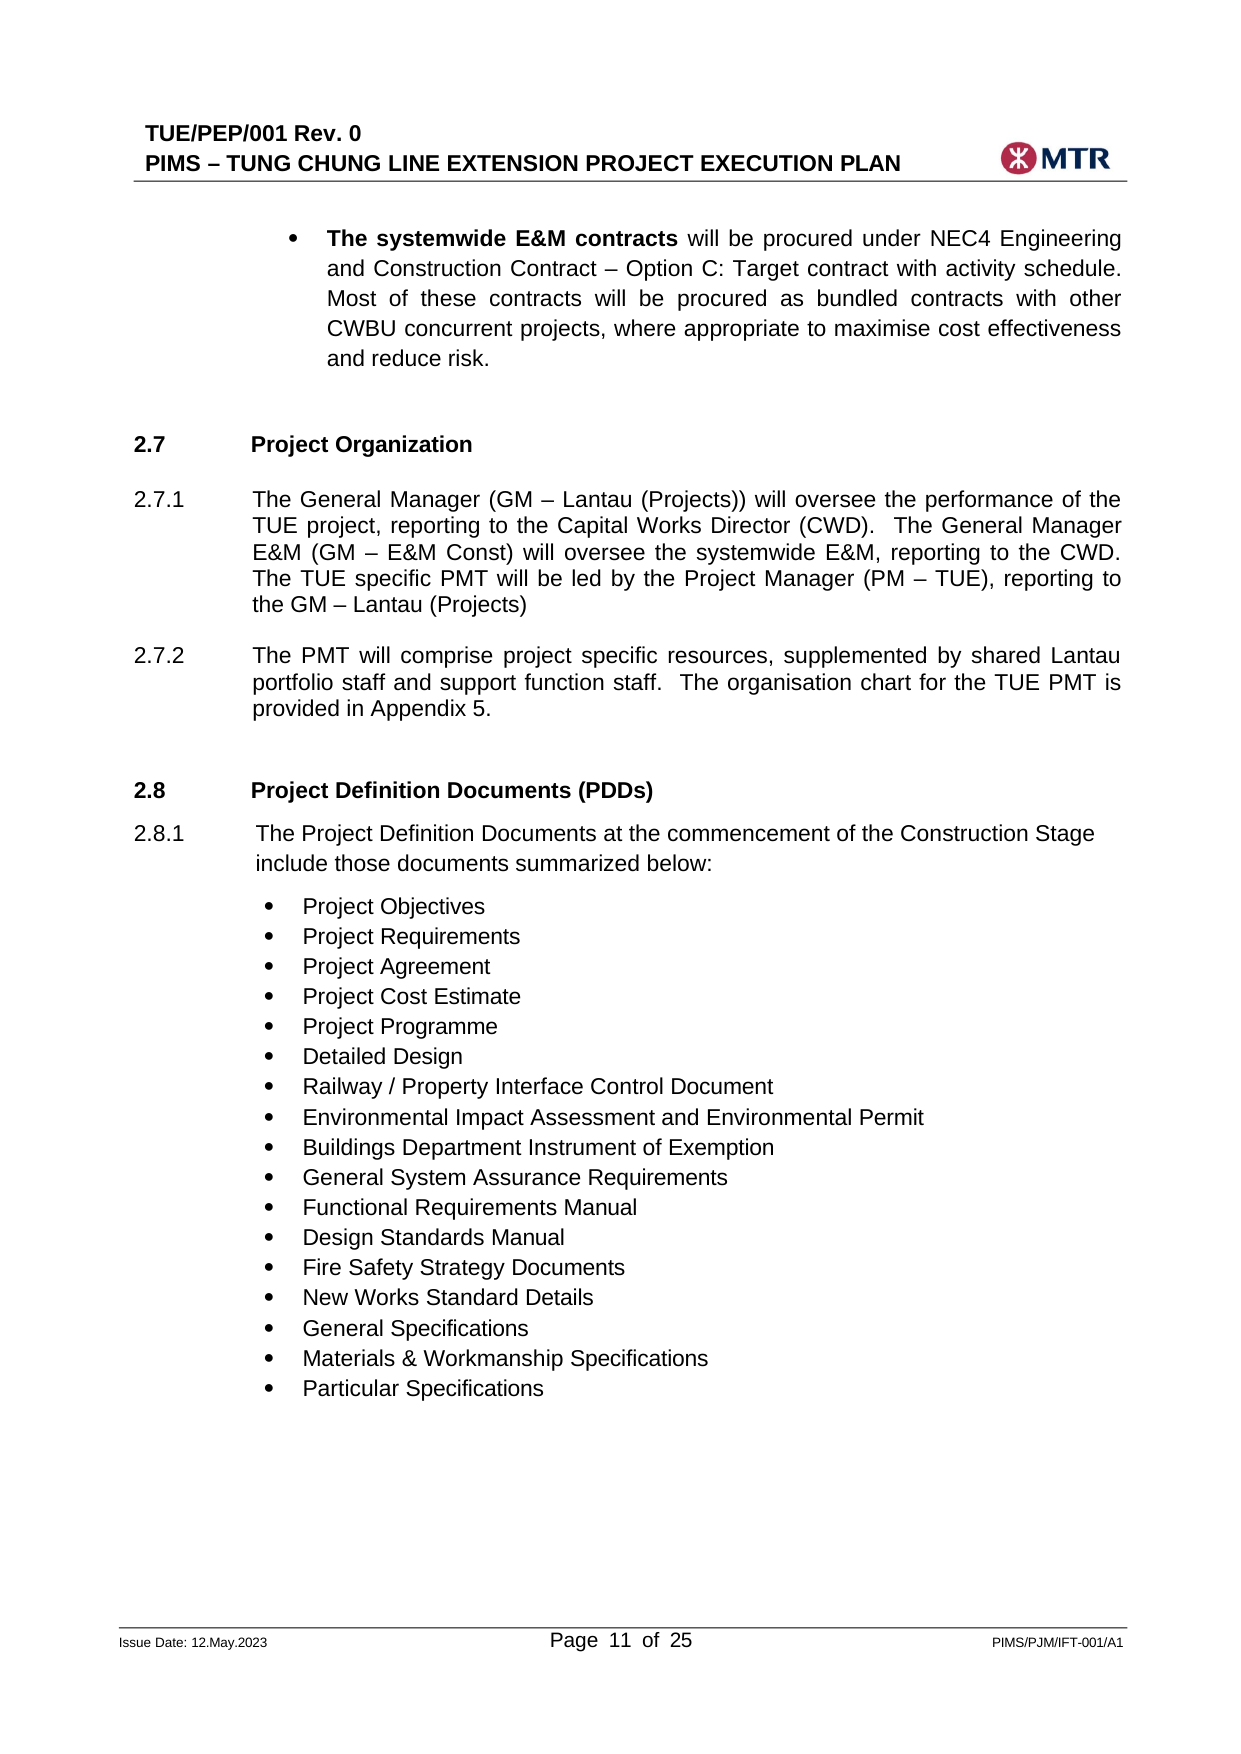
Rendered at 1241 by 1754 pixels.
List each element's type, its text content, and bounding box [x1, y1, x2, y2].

list General Specifications [265, 1314, 1240, 1341]
list The PMT will comprise project specific resources, supplemented by shared Lantau portfolio staff and support function staff. The organisation chart for the TUE PMT is provided in Appendix 5. [133, 642, 1122, 722]
list Buildings Department Instrument of Exemption [265, 1134, 1240, 1160]
list Project Requirements [265, 923, 1240, 949]
list Functional Requirements Manual [265, 1194, 1240, 1220]
picture [998, 137, 1114, 179]
list Railway / Property Interface Control Document [265, 1073, 1240, 1100]
list The Project Definition Documents at the commencement of the Construction Stage include those documents summarized below: [133, 820, 1095, 876]
list Design Standards Manual [265, 1224, 1240, 1250]
subtitle Project Organization [133, 431, 1240, 457]
list New Works Standard Details [265, 1284, 1240, 1311]
list Project Programme [265, 1013, 1240, 1039]
list Detailed Design [265, 1043, 1240, 1070]
list Project Objectives [265, 893, 1240, 919]
subtitle Project Definition Documents (PDDs) [133, 777, 1240, 803]
list Materials & Workmanship Specifications [265, 1344, 1240, 1371]
list The General Manager (GM – Lantau (Projects)) will oversee the performance of the TUE project, reporting to the Capital Works Director (CWD). The General Manager E&M (GM – E&M Const) will oversee the systemwide E&M, reporting to the CWD. The TUE specific PMT will be led by the Project Manager (PM – TUE), reporting to the GM – Lantau (Projects) [133, 486, 1122, 617]
list Project Cost Estimate [265, 983, 1240, 1009]
list Environmental Impact Assessment and Environmental Permit [265, 1103, 1240, 1130]
list The systemwide E&M contracts will be procured under NEC4 Engineering and Construction Contract – Option C: Target contract with activity schedule. Most of these contracts will be procured as bundled contracts with other CWBU concurrent projects, where appropriate to maximise cost effectiveness and reduce risk. [289, 224, 1122, 372]
list Fire Safety Strategy Documents [265, 1254, 1240, 1281]
list Project Agreement [265, 953, 1240, 979]
list Particular Specifications [265, 1375, 1240, 1401]
list General System Assurance Requirements [265, 1164, 1240, 1190]
